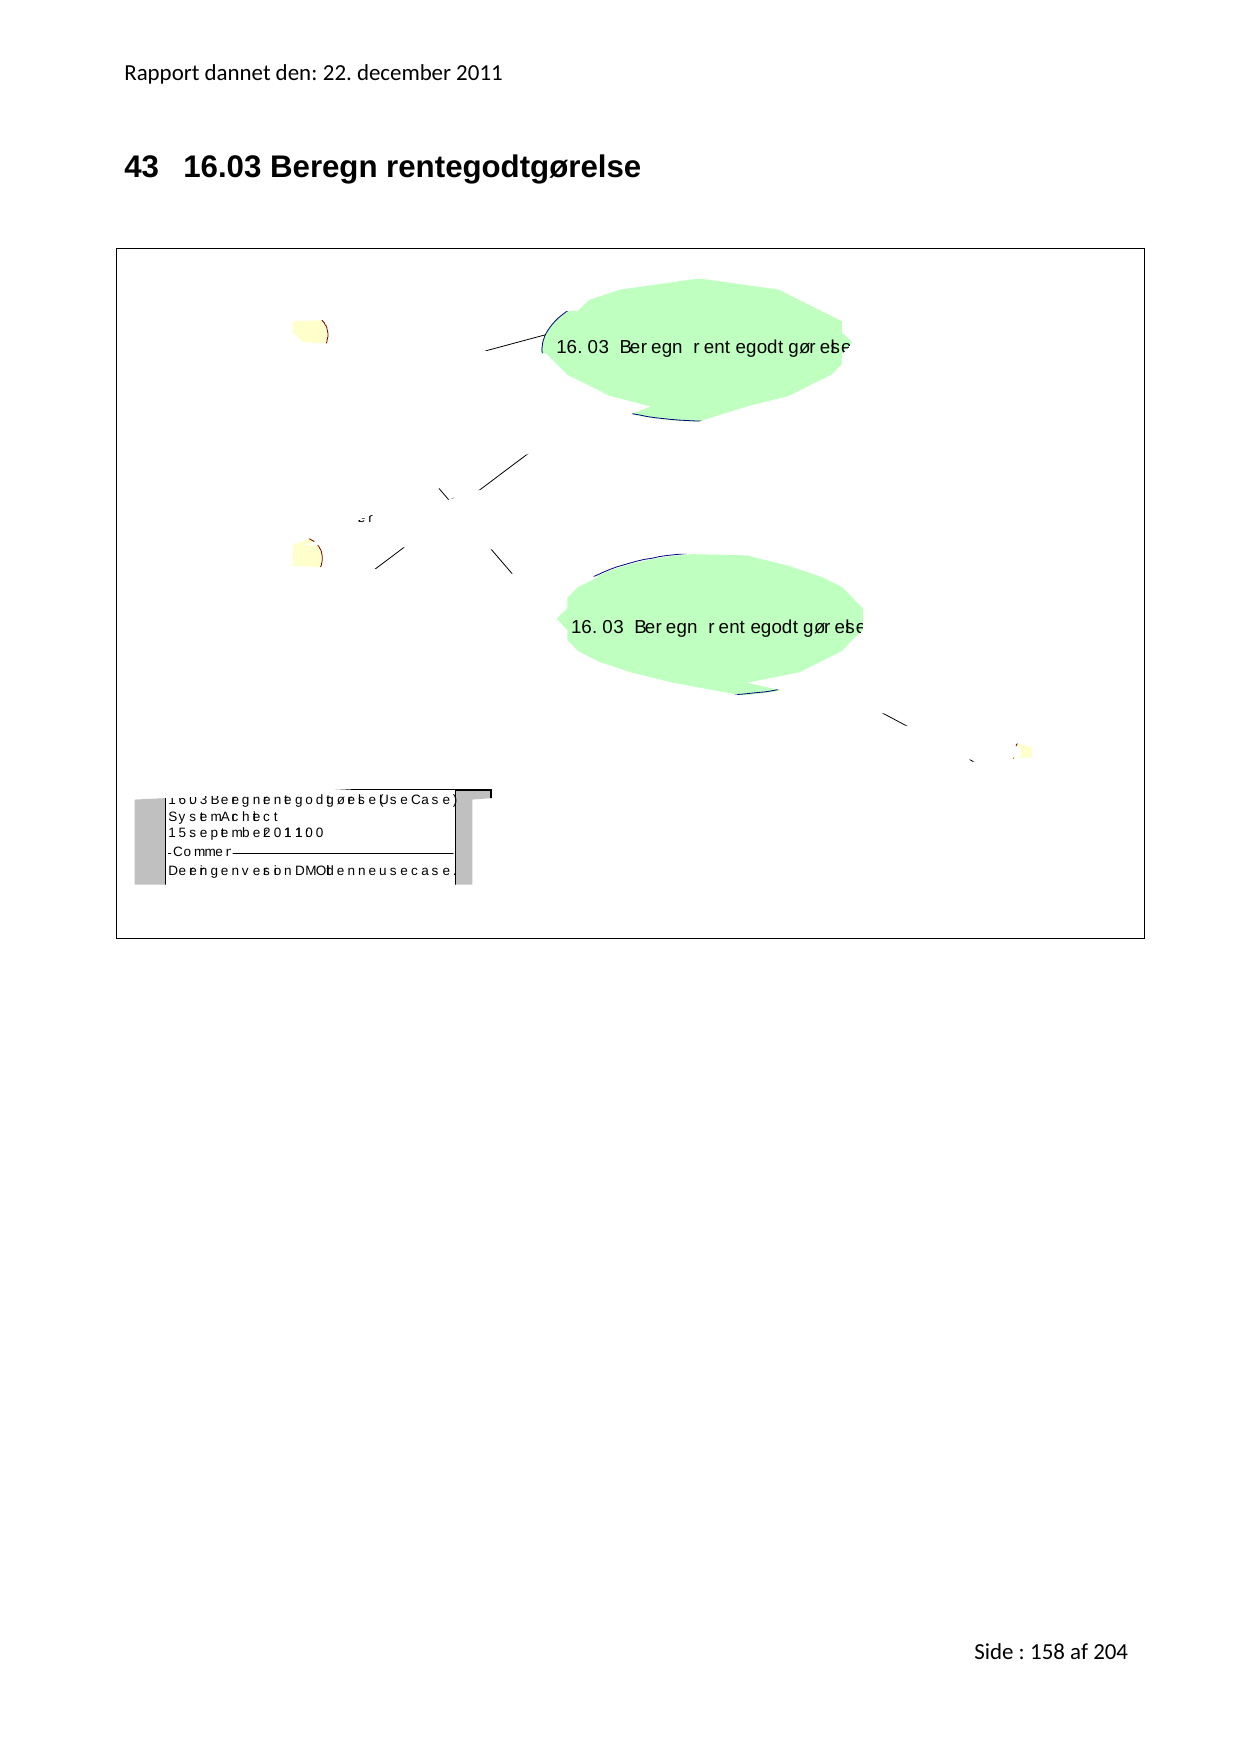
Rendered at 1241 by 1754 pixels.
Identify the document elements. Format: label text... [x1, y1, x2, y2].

subtitle 16.03 Beregn rentegodtgørelse [124, 148, 1137, 183]
table_header [117, 249, 1144, 938]
